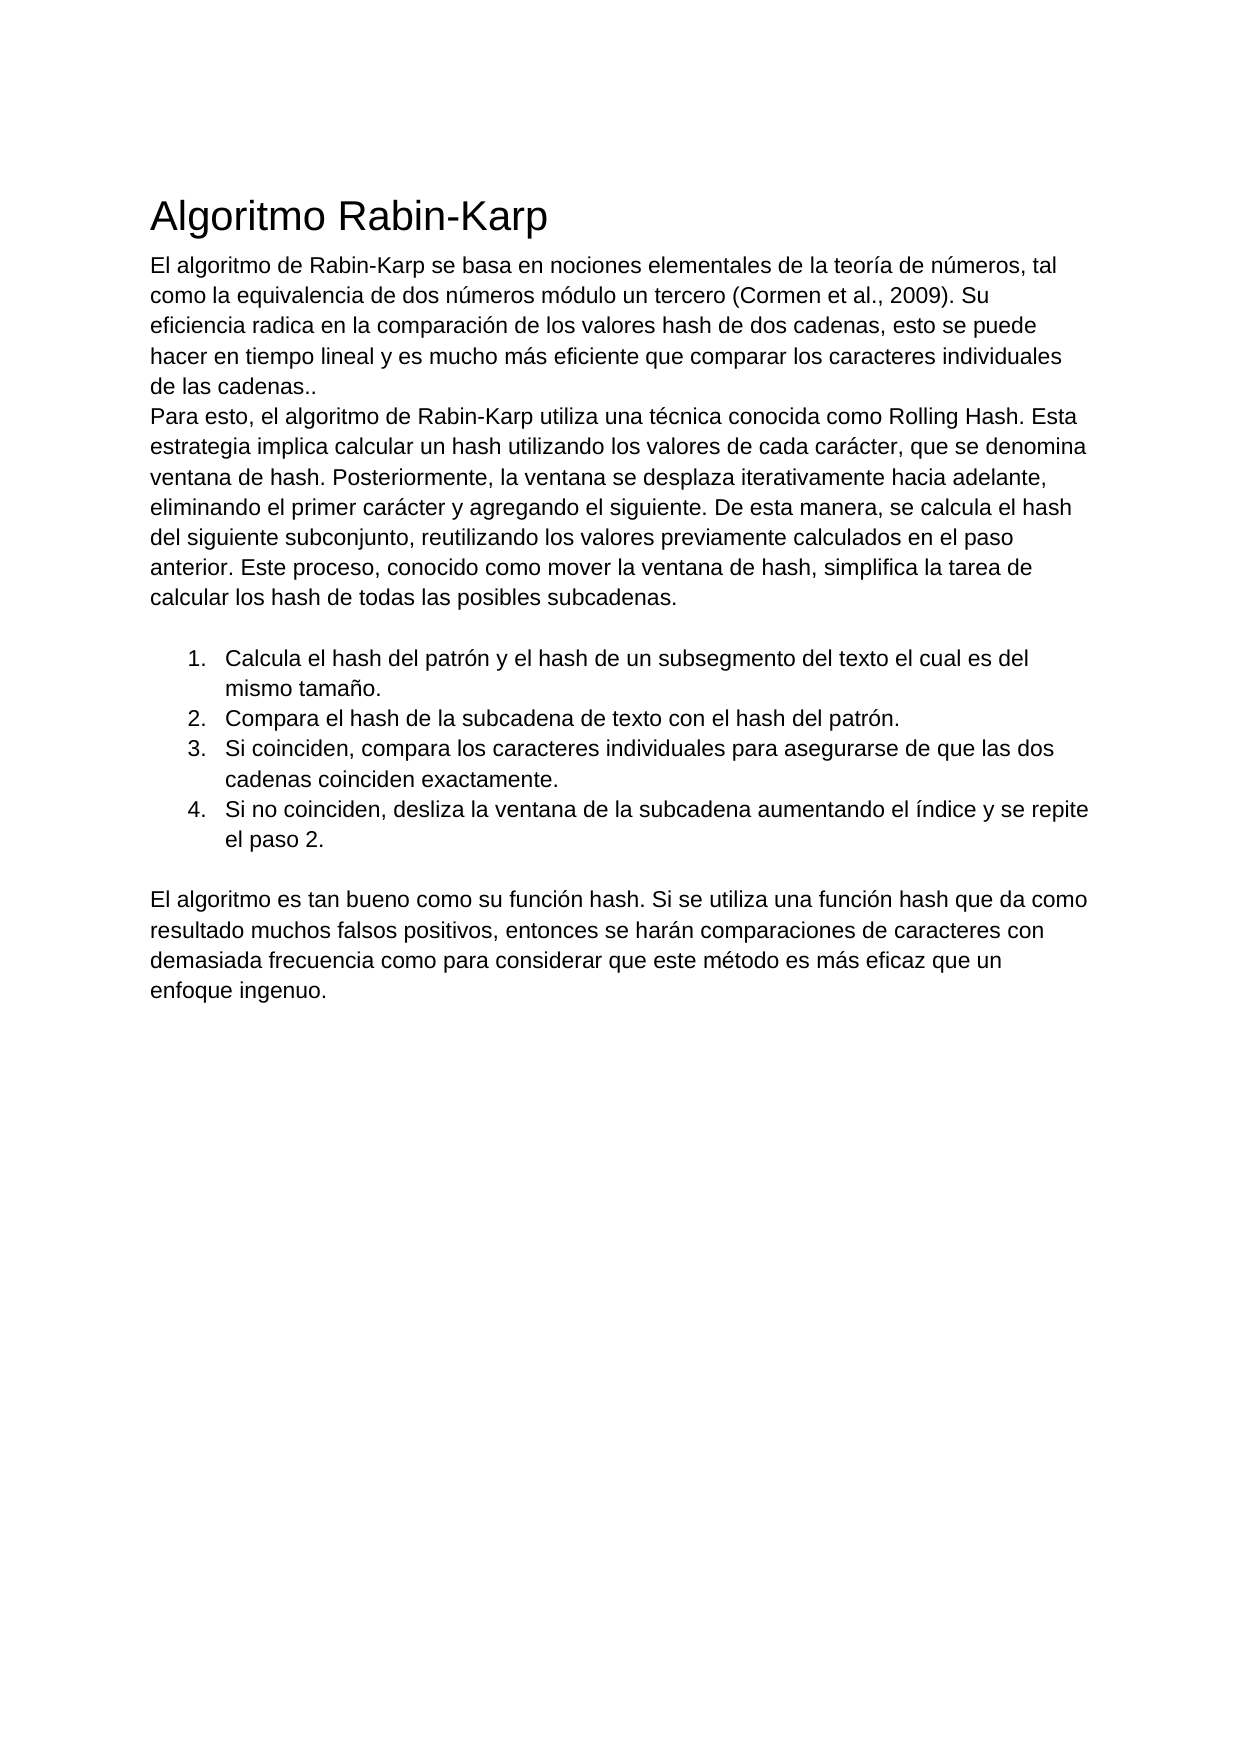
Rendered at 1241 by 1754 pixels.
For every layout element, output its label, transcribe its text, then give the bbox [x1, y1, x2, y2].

list Calcula el hash del patrón y el hash de un subsegmento del texto el cual es del mismo tamaño. [187, 645, 1090, 701]
list Compara el hash de la subcadena de texto con el hash del patrón. [187, 705, 1090, 732]
text El algoritmo es tan bueno como su función hash. Si se utiliza una función hash que da como resultado muchos falsos positivos, entonces se harán comparaciones de caracteres con demasiada frecuencia como para considerar que este método es más eficaz que un enfoque ingenuo. [150, 886, 1090, 1003]
text El algoritmo de Rabin-Karp se basa en nociones elementales de la teoría de números, tal como la equivalencia de dos números módulo un tercero (Cormen et al., 2009). Su eficiencia radica en la comparación de los valores hash de dos cadenas, esto se puede hacer en tiempo lineal y es mucho más eficiente que comparar los caracteres individuales de las cadenas.. Para esto, el algoritmo de Rabin-Karp utiliza una técnica conocida como Rolling Hash. Esta estrategia implica calcular un hash utilizando los valores de cada carácter, que se denomina ventana de hash. Posteriormente, la ventana se desplaza iterativamente hacia adelante, eliminando el primer carácter y agregando el siguiente. De esta manera, se calcula el hash del siguiente subconjunto, reutilizando los valores previamente calculados en el paso anterior. Este proceso, conocido como mover la ventana de hash, simplifica la tarea de calcular los hash de todas las posibles subcadenas. [150, 252, 1090, 641]
subtitle Algoritmo Rabin-Karp [150, 192, 1090, 239]
list Si no coinciden, desliza la ventana de la subcadena aumentando el índice y se repite el paso 2. [187, 796, 1090, 883]
list Si coinciden, compara los caracteres individuales para asegurarse de que las dos cadenas coinciden exactamente. [187, 735, 1090, 792]
